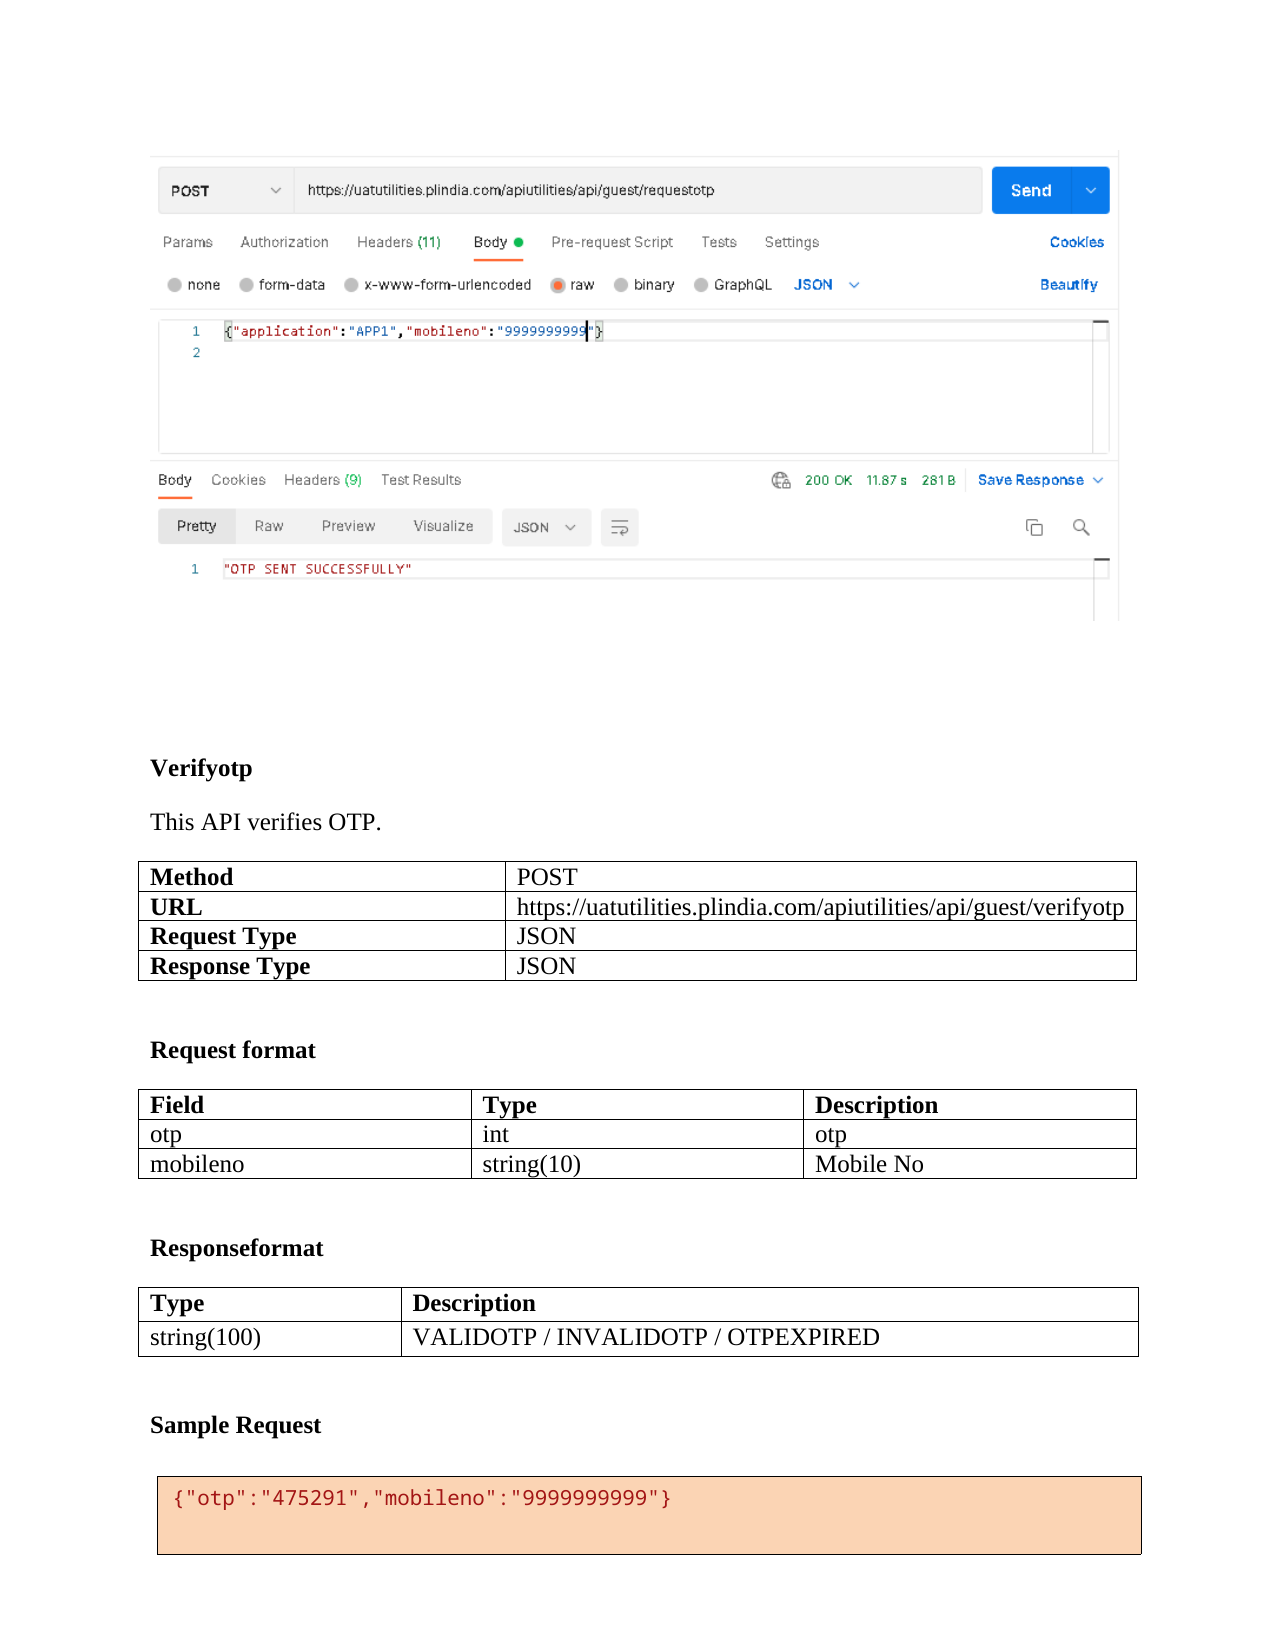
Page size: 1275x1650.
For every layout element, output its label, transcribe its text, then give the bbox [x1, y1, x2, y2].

table_header Field [139, 1090, 471, 1118]
table_cell JSON [506, 921, 1136, 950]
table_cell otp [139, 1120, 471, 1148]
table_cell string(100) [139, 1322, 401, 1356]
table_header POST [506, 862, 1136, 891]
text This API verifies OTP. [150, 807, 1125, 836]
table_cell Mobile No [804, 1149, 1136, 1178]
table_header Type [139, 1288, 401, 1321]
table_header Description [804, 1090, 1136, 1118]
table_cell URL [139, 892, 505, 920]
table_cell JSON [506, 951, 1136, 980]
text Request format [150, 1035, 1125, 1063]
text Sample Request [150, 1411, 1125, 1439]
text Verifyotp [150, 753, 1125, 782]
table_cell https://uatutilities.plindia.com/apiutilities/api/guest/verifyotp [506, 892, 1136, 920]
table_header Method [139, 862, 505, 891]
table_cell mobileno [139, 1149, 471, 1178]
table_cell string(10) [472, 1149, 803, 1178]
table_cell VALIDOTP / INVALIDOTP / OTPEXPIRED [402, 1322, 1138, 1356]
table_cell int [472, 1120, 803, 1148]
table_cell otp [804, 1120, 1136, 1148]
table_cell Response Type [139, 951, 505, 980]
text Responseformat [150, 1233, 1125, 1262]
table_header Description [402, 1288, 1138, 1321]
table_header Type [472, 1090, 803, 1118]
picture [150, 150, 1124, 621]
table_cell Request Type [139, 921, 505, 950]
